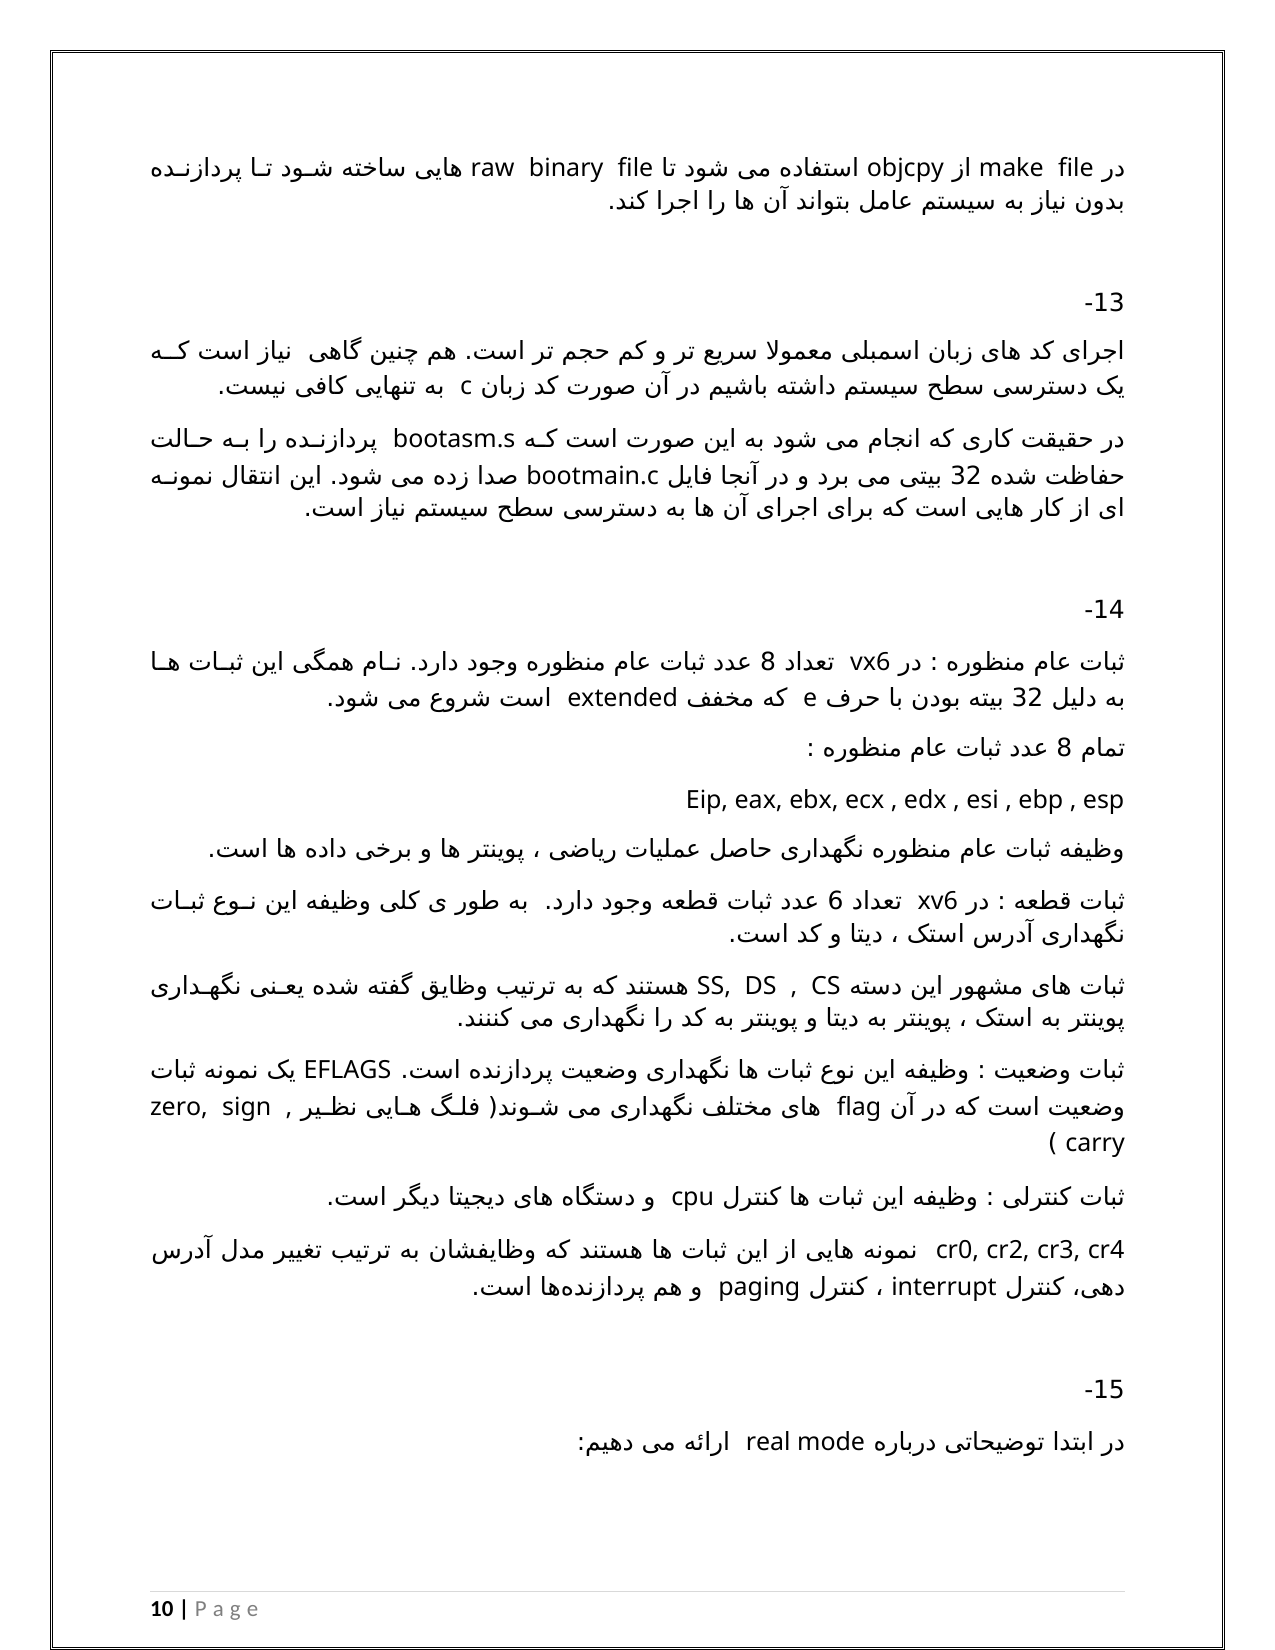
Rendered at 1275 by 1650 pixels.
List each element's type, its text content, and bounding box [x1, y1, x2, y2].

text در حقیقت کاری که انجام می شود به این صورت است که bootasm.s پردازنده را به حالت حفاظت شده 32 بیتی می برد و در آنجا فایل bootmain.c صدا زده می شود. این انتقال نمونه ای از کار هایی است که برای اجرای آن ها به دسترسی سطح سیستم نیاز است. [150, 421, 1125, 523]
text ثبات کنترلی : وظیفه این ثبات ها کنترل cpu و دستگاه های دیجیتا دیگر است. [150, 1178, 1125, 1212]
text تمام 8 عدد ثبات عام منظوره : [150, 733, 1125, 762]
text ثبات وضعیت : وظیفه این نوع ثبات ها نگهداری وضعیت پردازنده است. EFLAGS یک نمونه ثبات وضعیت است که در آن flag های مختلف نگهداری می شوند( فلگ هایی نظیر zero, sign , carry ) [150, 1052, 1125, 1159]
text Eip, eax, ebx, ecx , edx , esi , ebp , esp [150, 781, 1125, 815]
text 13- [150, 288, 1125, 317]
text اجرای کد های زبان اسمبلی معمولا سریع تر و کم حجم تر است. هم چنین گاهی نیاز است که یک دسترسی سطح سیستم داشته باشیم در آن صورت کد زبان c به تنهایی کافی نیست. [150, 336, 1125, 402]
text در ابتدا توضیحاتی درباره real mode ارائه می دهیم: [150, 1423, 1125, 1457]
text cr0, cr2, cr3, cr4 نمونه هایی از این ثبات ها هستند که وظایفشان به ترتیب تغییر مدل آدرس دهی، کنترل interrupt ، کنترل paging و هم پردازنده‌ها است. [150, 1232, 1125, 1302]
text 14- [150, 595, 1125, 624]
text در make file از objcpy استفاده می شود تا raw binary file هایی ساخته شود تا پردازنده بدون نیاز به سیستم عامل بتواند آن ها را اجرا کند. [150, 150, 1125, 216]
text ثبات قطعه : در xv6 تعداد 6 عدد ثبات قطعه وجود دارد. به طور ی کلی وظیفه این نوع ثبات نگهداری آدرس استک ، دیتا و کد است. [150, 883, 1125, 948]
text ثبات عام منظوره : در vx6 تعداد 8 عدد ثبات عام منظوره وجود دارد. نام همگی این ثبات ها به دلیل 32 بیته بودن با حرف e که مخفف extended است شروع می شود. [150, 643, 1125, 714]
text 15- [150, 1375, 1125, 1404]
text وظیفه ثبات عام منظوره نگهداری حاصل عملیات ریاضی ، پوینتر ها و برخی داده ها است. [150, 835, 1125, 864]
text ثبات های مشهور این دسته SS, DS , CS هستند که به ترتیب وظایق گفته شده یعنی نگهداری پوینتر به استک ، پوینتر به دیتا و پوینتر به کد را نگهداری می کننند. [150, 967, 1125, 1033]
